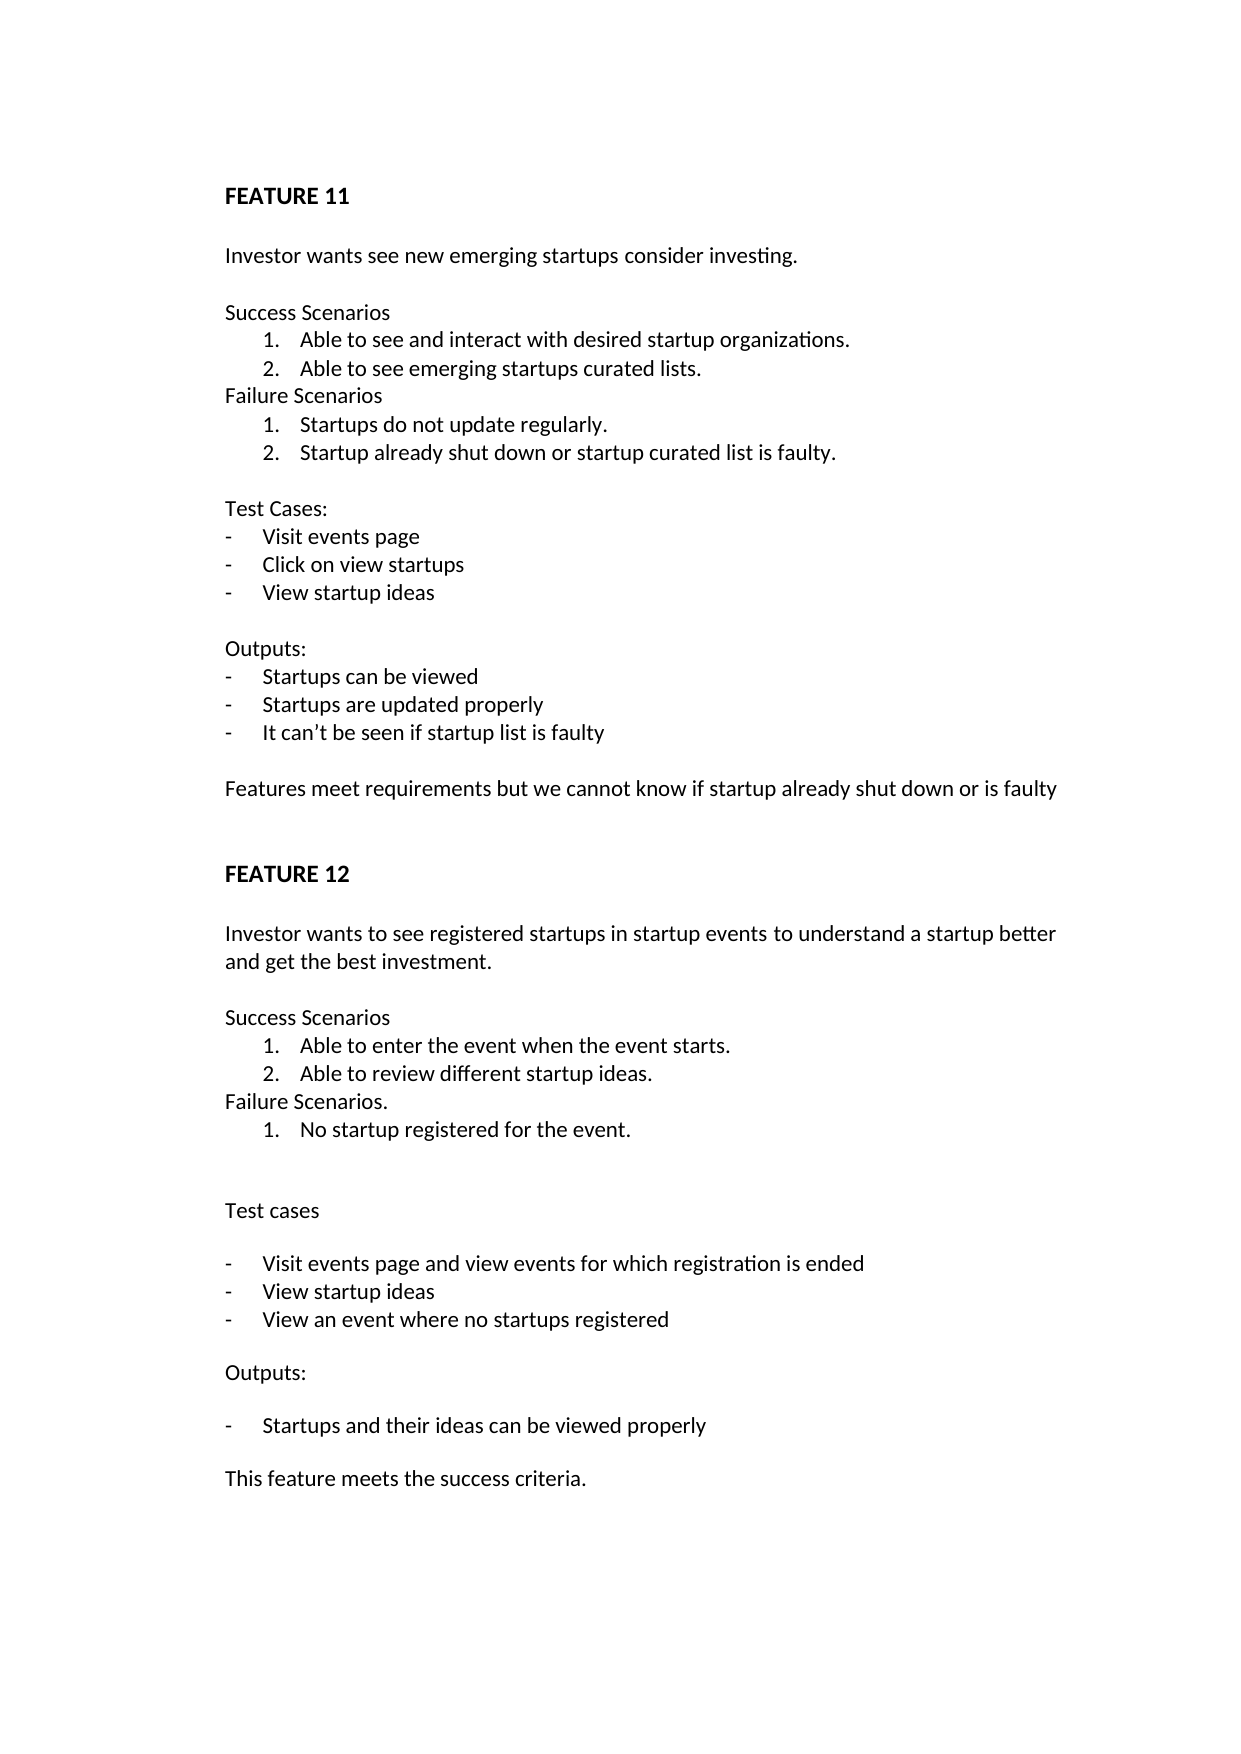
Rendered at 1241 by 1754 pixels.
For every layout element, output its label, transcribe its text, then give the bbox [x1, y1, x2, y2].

list Click on view startups [225, 550, 1090, 578]
text Outputs: [225, 634, 1090, 662]
list Startups can be viewed [225, 662, 1090, 690]
list View startup ideas [225, 578, 1090, 606]
text Investor wants to see registered startups in startup events to understand a startup better and get the best investment. [225, 919, 1090, 975]
list View startup ideas [225, 1277, 1090, 1305]
list Able to review different startup ideas. [262, 1059, 1090, 1087]
list Startups do not update regularly. [262, 410, 1090, 438]
list No startup registered for the event. [262, 1115, 1090, 1143]
list Able to see and interact with desired startup organizations. [262, 326, 1090, 354]
text Test cases [225, 1196, 1090, 1224]
text Failure Scenarios [225, 382, 1090, 410]
text This feature meets the success criteria. [225, 1464, 1090, 1492]
text Success Scenarios [225, 1003, 1090, 1031]
list Visit events page and view events for which registration is ended [225, 1249, 1090, 1277]
text Success Scenarios [225, 298, 1090, 326]
text Investor wants see new emerging startups consider investing. [225, 242, 1090, 269]
list Able to see emerging startups curated lists. [262, 354, 1090, 382]
list Able to enter the event when the event starts. [262, 1031, 1090, 1059]
list Startups and their ideas can be viewed properly [225, 1411, 1090, 1439]
text Failure Scenarios. [225, 1087, 1090, 1115]
text Test Cases: [225, 494, 1090, 522]
text Outputs: [225, 1358, 1090, 1386]
list View an event where no startups registered [225, 1305, 1090, 1333]
text FEATURE 12 [225, 858, 1090, 888]
list It can’t be seen if startup list is faulty [225, 718, 1090, 746]
list Startups are updated properly [225, 690, 1090, 718]
text FEATURE 11 [225, 181, 1090, 211]
list Visit events page [225, 522, 1090, 550]
text Features meet requirements but we cannot know if startup already shut down or is faulty [225, 774, 1090, 802]
list Startup already shut down or startup curated list is faulty. [262, 438, 1090, 466]
